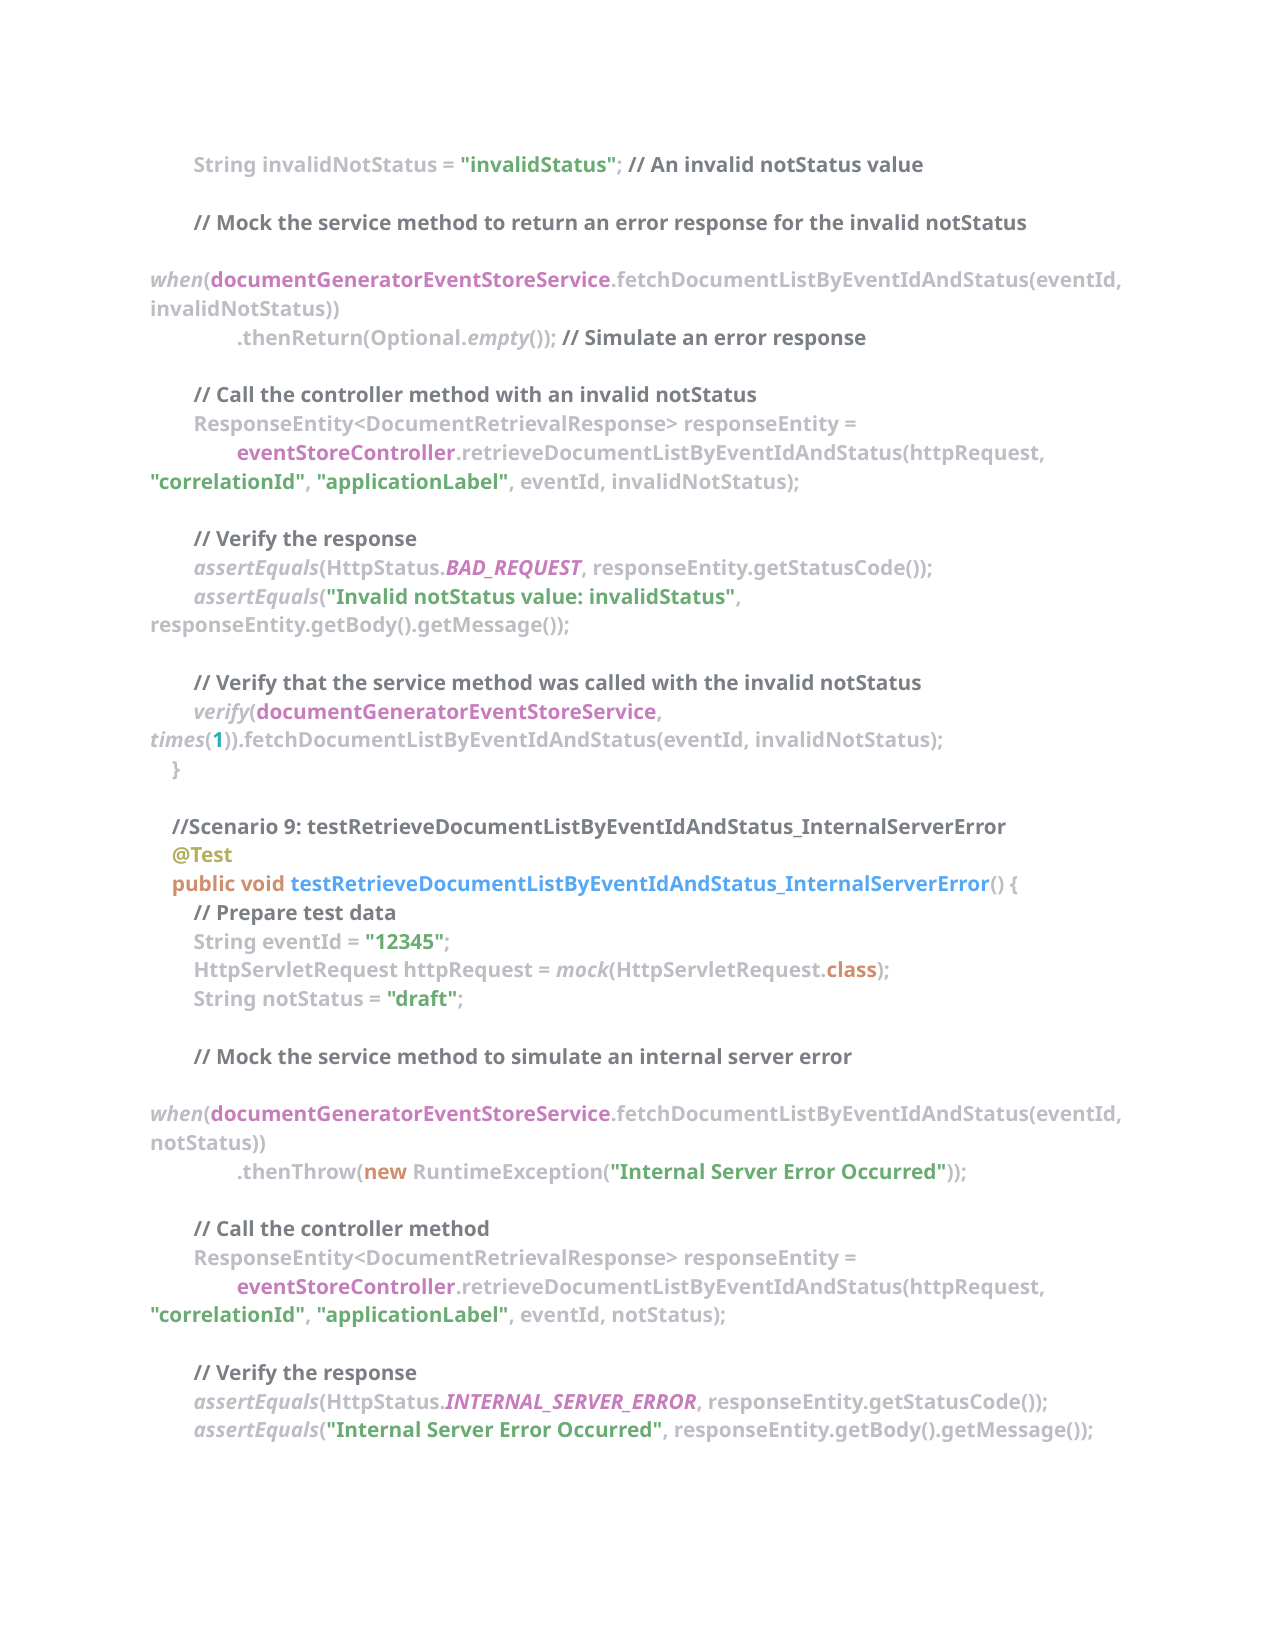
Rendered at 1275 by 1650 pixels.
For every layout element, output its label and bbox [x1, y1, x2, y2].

text [150, 150, 1125, 1472]
